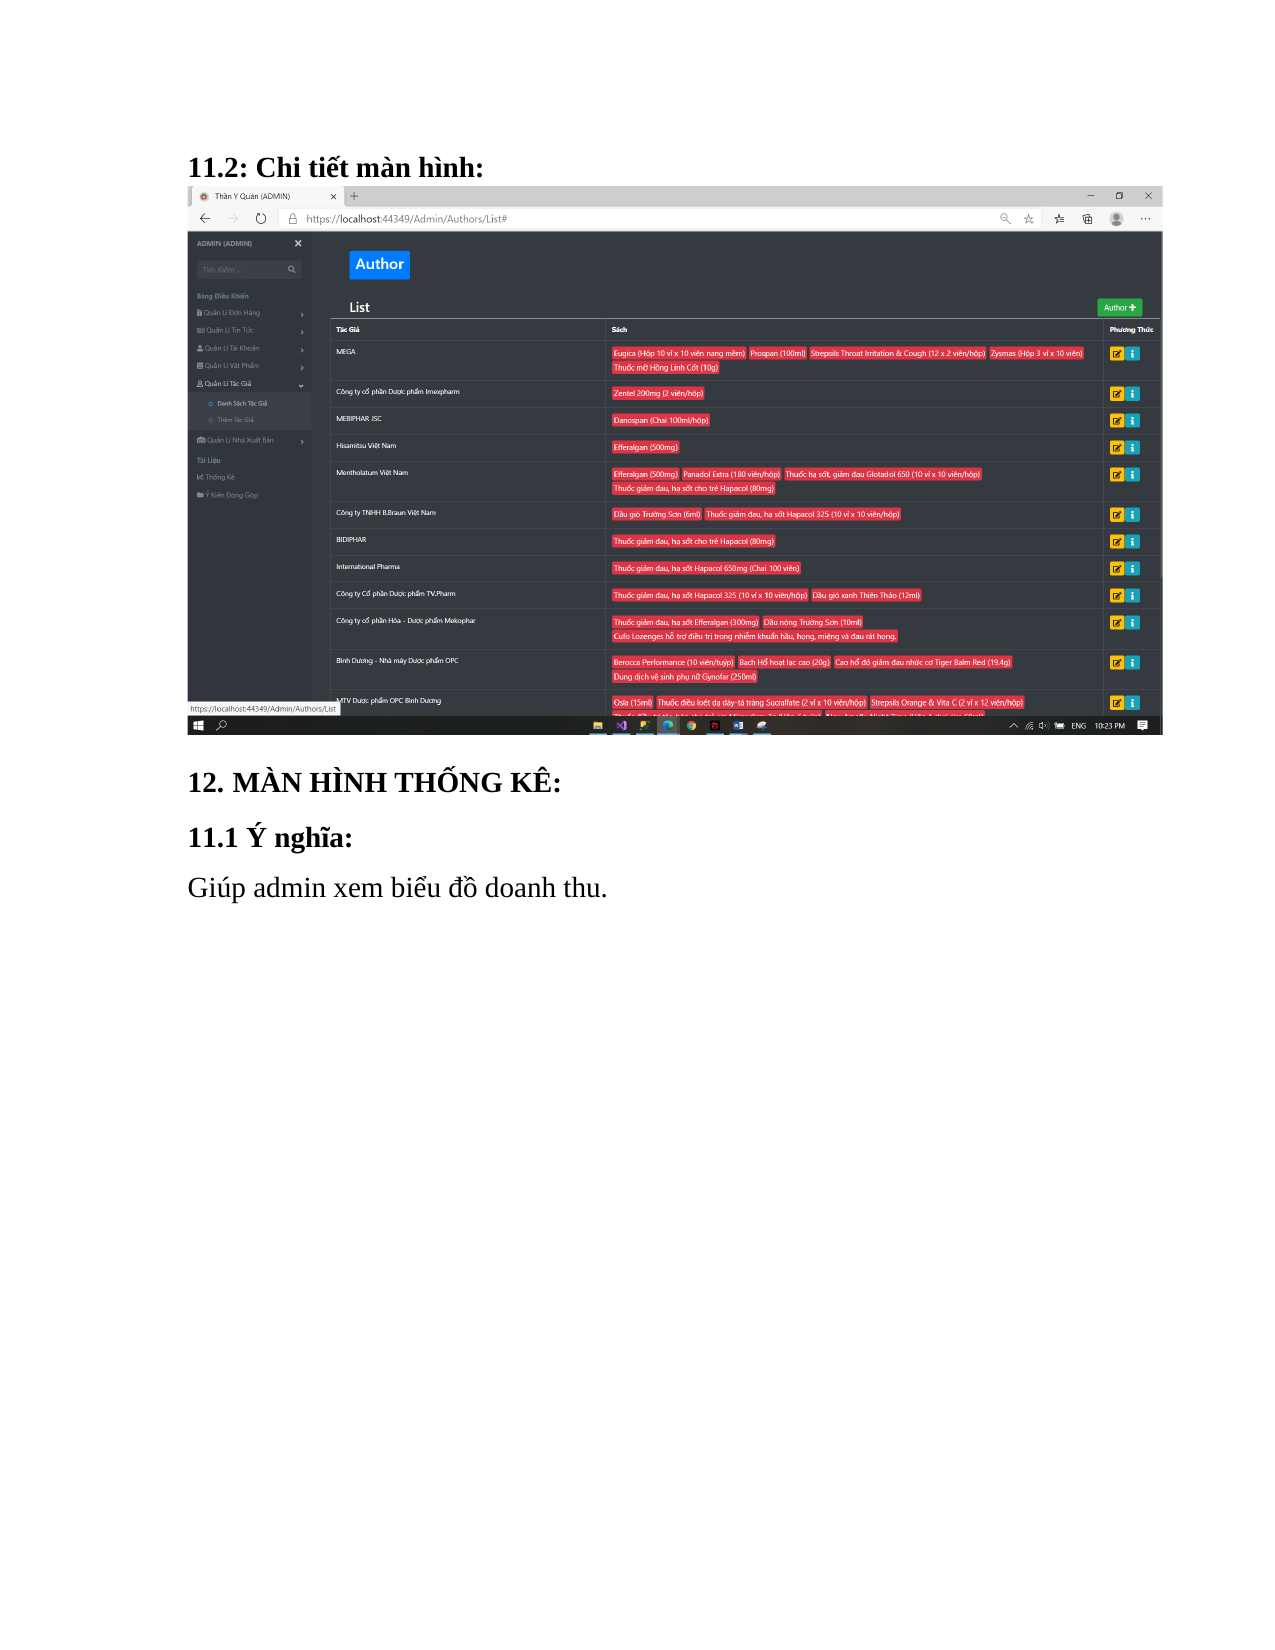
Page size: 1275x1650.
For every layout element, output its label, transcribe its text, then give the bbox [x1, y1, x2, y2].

text Giúp admin xem biểu đồ doanh thu. [187, 870, 1125, 903]
picture [187, 186, 1163, 735]
subtitle 11.2: Chi tiết màn hình: [150, 150, 1125, 183]
subtitle 11.1 Ý nghĩa: [187, 820, 1125, 853]
subtitle MÀN HÌNH THỐNG KÊ: [187, 765, 1125, 799]
